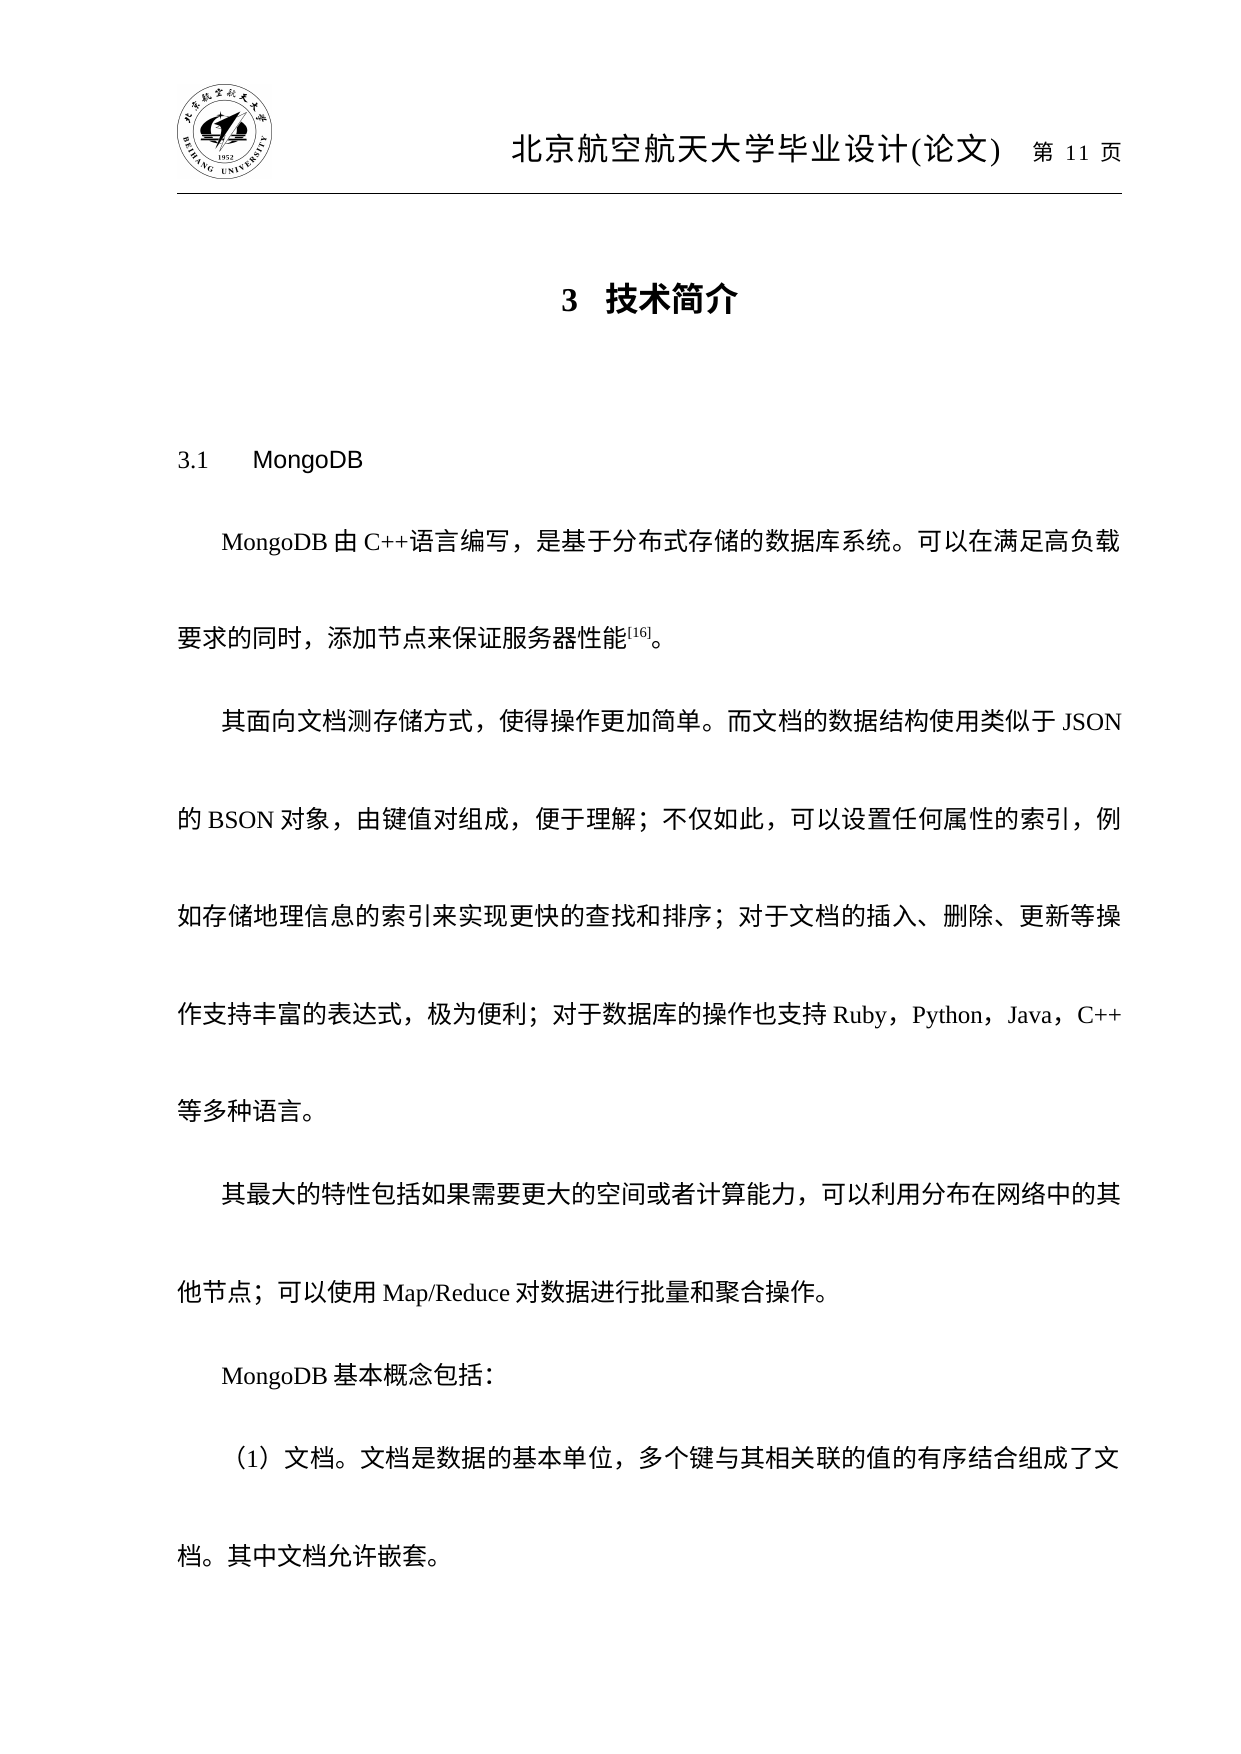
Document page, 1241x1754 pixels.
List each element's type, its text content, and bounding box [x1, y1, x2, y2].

text 其最大的特性包括如果需要更大的空间或者计算能力，可以利用分布在网络中的其他节点；可以使用Map/Reduce对数据进行批量和聚合操作。 [177, 1161, 1122, 1323]
text MongoDB由C++语言编写，是基于分布式存储的数据库系统。可以在满足高负载要求的同时，添加节点来保证服务器性能[16]。 [177, 507, 1122, 669]
text MongoDB基本概念包括： [177, 1341, 1122, 1406]
subtitle MongoDB [177, 444, 1122, 476]
text （1）文档。文档是数据的基本单位，多个键与其相关联的值的有序结合组成了文档。其中文档允许嵌套。 [177, 1424, 1122, 1587]
subtitle 技术简介 [177, 264, 1122, 329]
text 其面向文档测存储方式，使得操作更加简单。而文档的数据结构使用类似于JSON的BSON对象，由键值对组成，便于理解；不仅如此，可以设置任何属性的索引，例如存储地理信息的索引来实现更快的查找和排序；对于文档的插入、删除、更新等操作支持丰富的表达式，极为便利；对于数据库的操作也支持Ruby，Python，Java，C++等多种语言。 [177, 687, 1122, 1142]
picture [177, 84, 272, 179]
